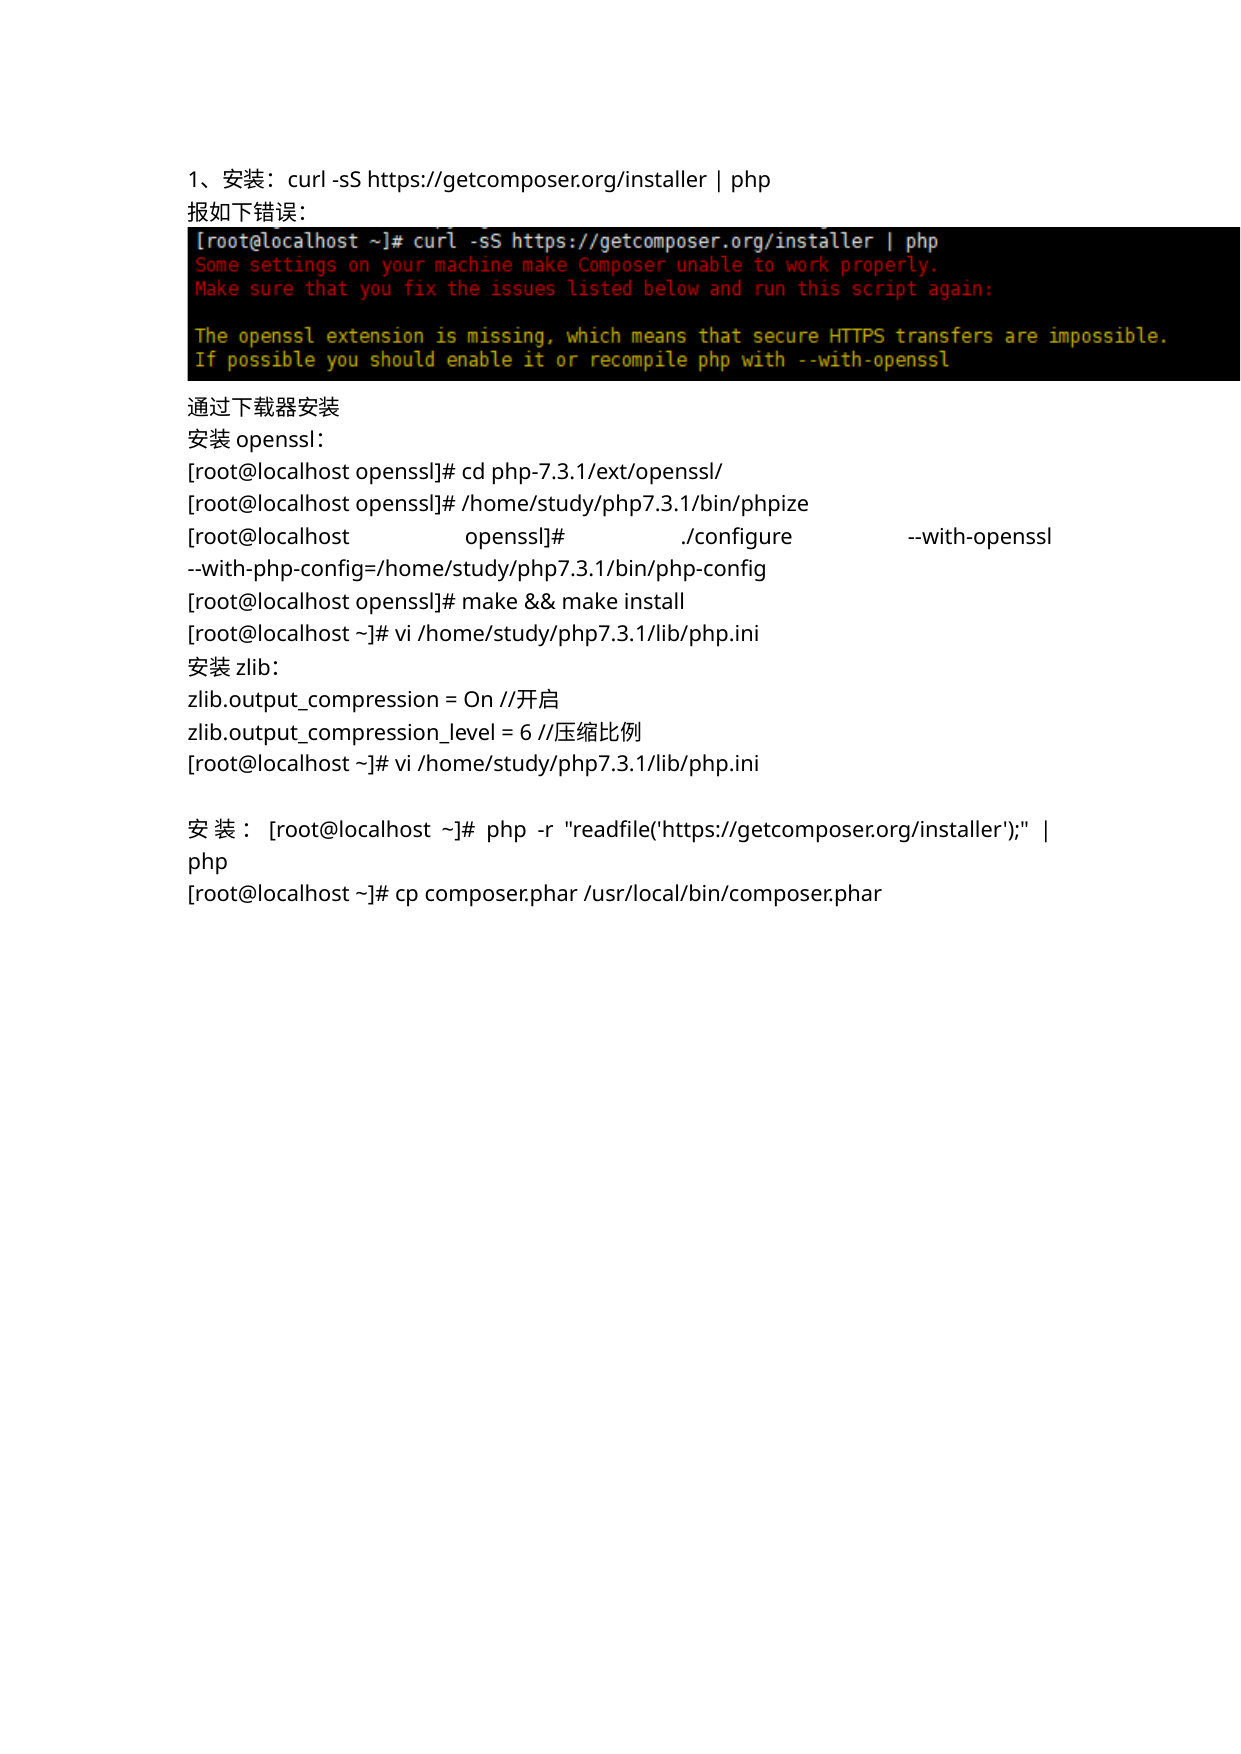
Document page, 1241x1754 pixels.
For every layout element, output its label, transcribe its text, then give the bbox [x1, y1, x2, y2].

text [root@localhost ~]# vi /home/study/php7.3.1/lib/php.ini [187, 747, 1053, 779]
text [root@localhost openssl]# ./configure --with-openssl --with-php-config=/home/study/php7.3.1/bin/php-config [187, 519, 1053, 584]
text 报如下错误： [187, 194, 1053, 227]
text [root@localhost openssl]# cd php-7.3.1/ext/openssl/ [187, 454, 1053, 487]
text 1、安装：curl -sS https://getcomposer.org/installer | php [187, 162, 1053, 194]
text [root@localhost openssl]# /home/study/php7.3.1/bin/phpize [187, 487, 1053, 519]
picture [187, 227, 1241, 381]
text 通过下载器安装 [187, 389, 1053, 422]
text [root@localhost ~]# cp composer.phar /usr/local/bin/composer.phar [187, 877, 1053, 909]
text 安装：[root@localhost ~]# php -r "readfile('https://getcomposer.org/installer');" | php [187, 812, 1053, 877]
text [root@localhost ~]# vi /home/study/php7.3.1/lib/php.ini [187, 617, 1053, 649]
text 安装openssl： [187, 422, 1053, 454]
text [root@localhost openssl]# make && make install [187, 584, 1053, 617]
text 安装zlib： [187, 649, 1053, 682]
text zlib.output_compression = On //开启 [187, 682, 1053, 714]
text zlib.output_compression_level = 6 //压缩比例 [187, 714, 1053, 747]
